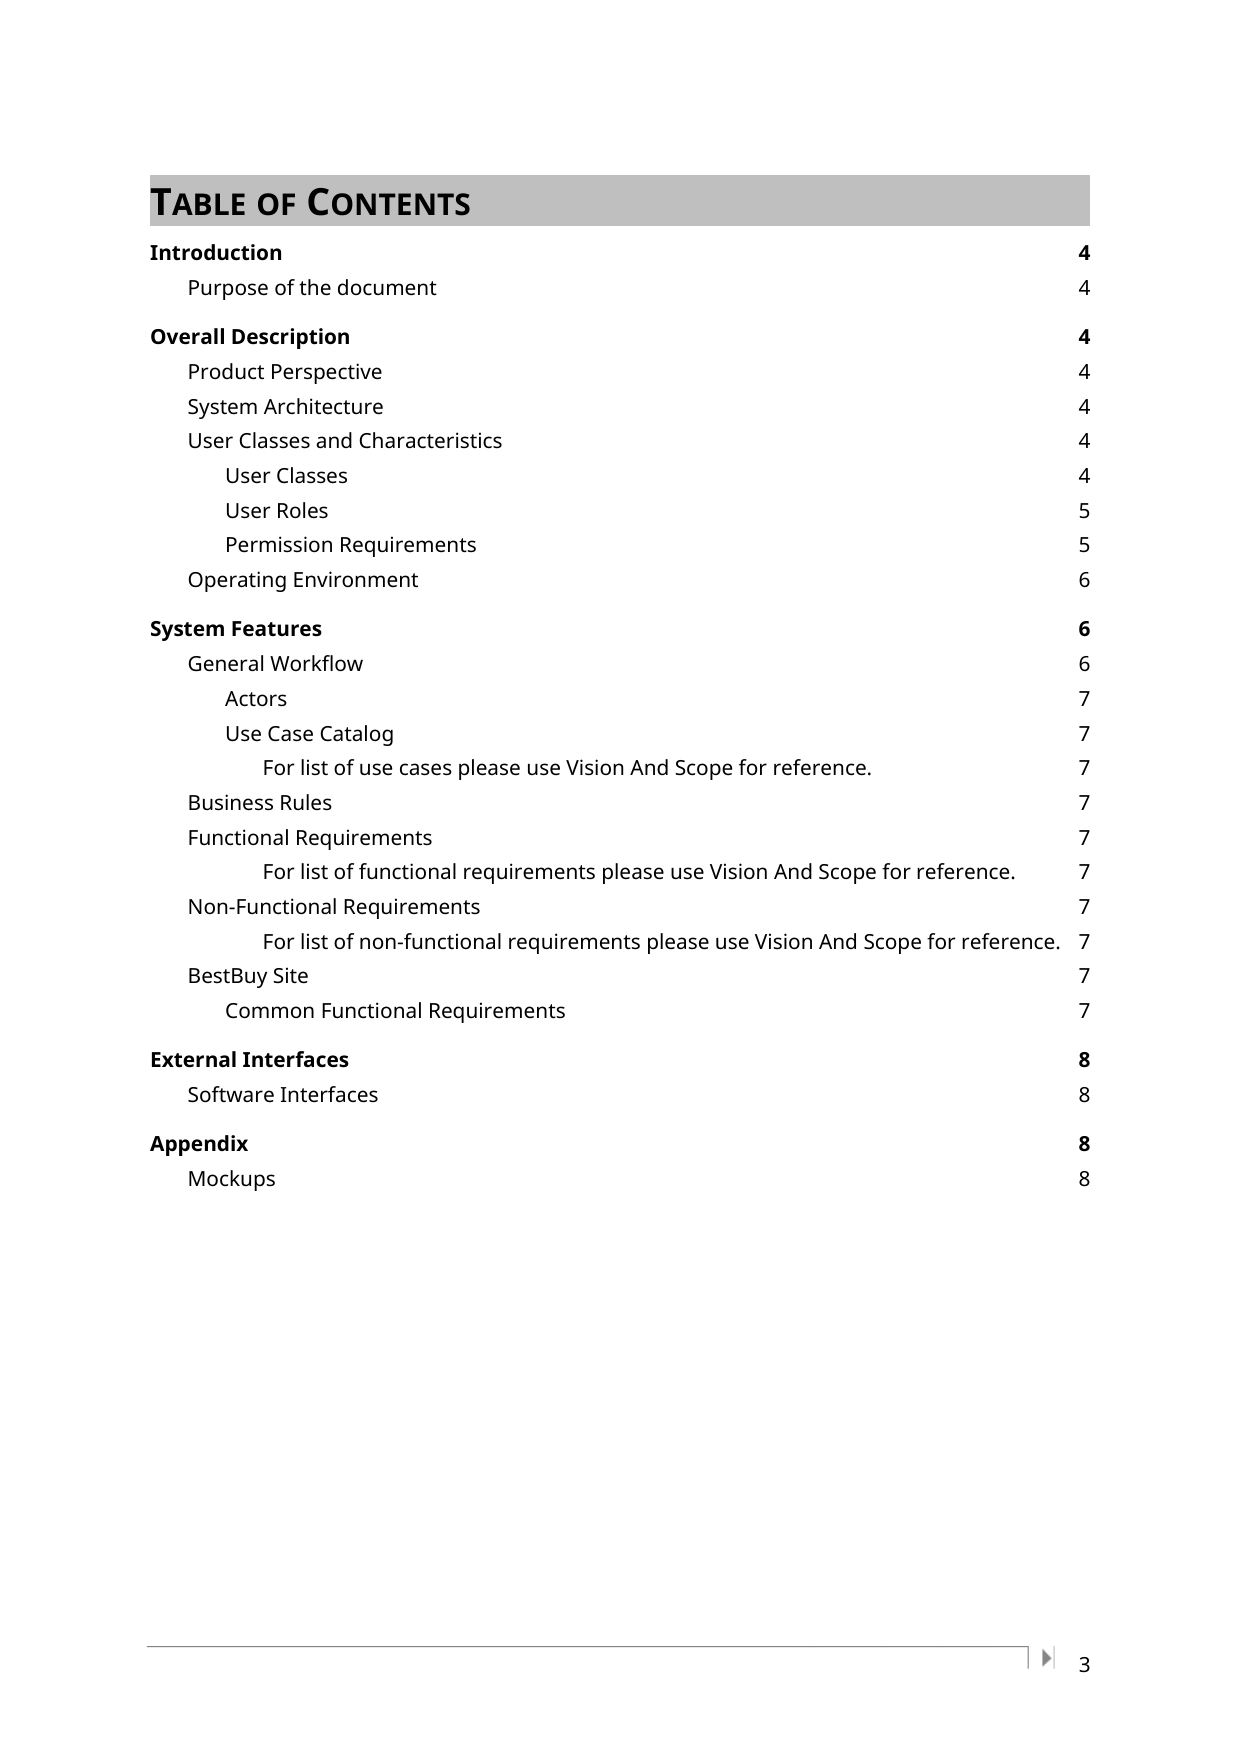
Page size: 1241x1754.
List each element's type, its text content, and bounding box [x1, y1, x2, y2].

picture [146, 1646, 1055, 1676]
text Table of Contents [150, 175, 1090, 226]
